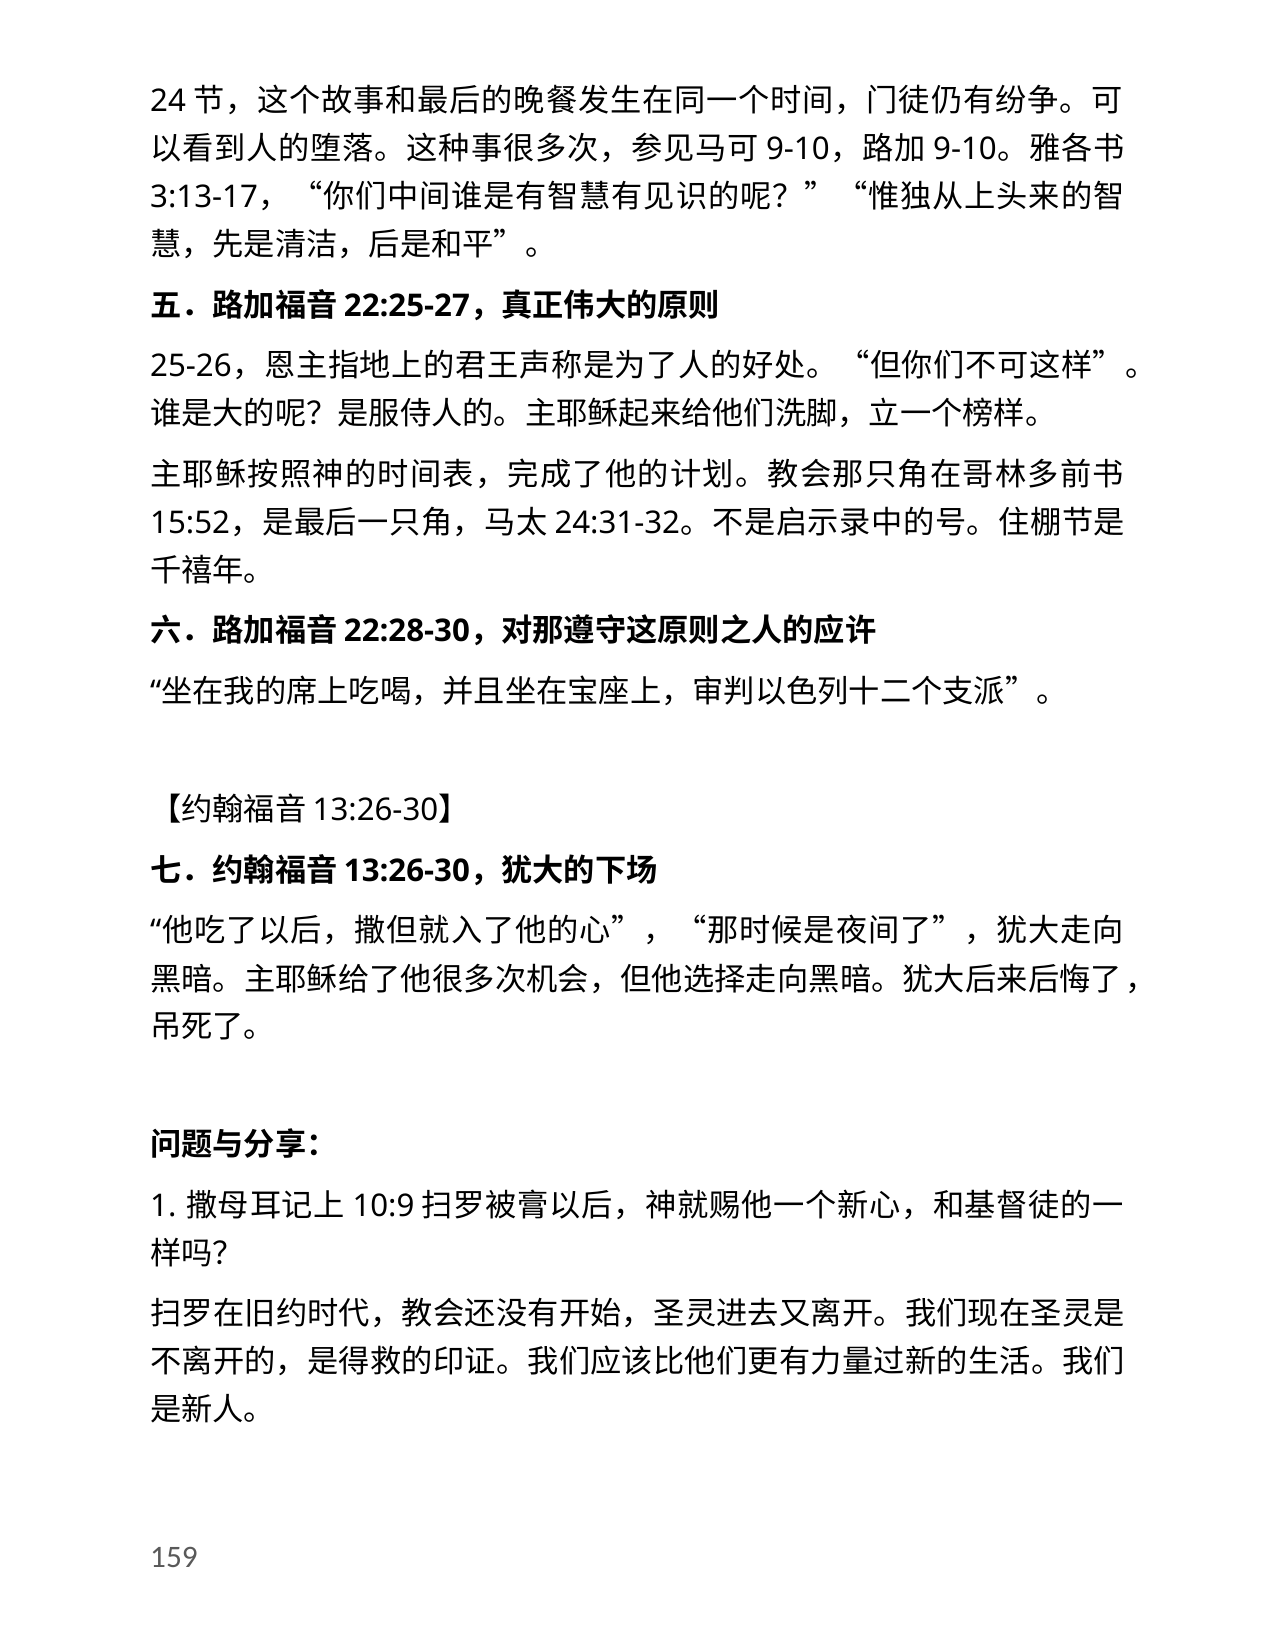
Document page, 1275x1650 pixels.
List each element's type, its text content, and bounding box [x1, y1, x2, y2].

text 主耶稣按照神的时间表，完成了他的计划。教会那只角在哥林多前书15:52，是最后一只角，马太24:31-32。不是启示录中的号。住棚节是千禧年。 [150, 449, 1125, 590]
text 扫罗在旧约时代，教会还没有开始，圣灵进去又离开。我们现在圣灵是不离开的，是得救的印证。我们应该比他们更有力量过新的生活。我们是新人。 [150, 1288, 1125, 1429]
text “坐在我的席上吃喝，并且坐在宝座上，审判以色列十二个支派”。 [150, 666, 1125, 711]
text 五．路加福音22:25-27，真正伟大的原则 [150, 280, 1125, 325]
text “他吃了以后，撒但就入了他的心”，“那时候是夜间了”，犹大走向黑暗。主耶稣给了他很多次机会，但他选择走向黑暗。犹大后来后悔了，吊死了。 [150, 906, 1125, 1047]
text 六．路加福音22:28-30，对那遵守这原则之人的应许 [150, 605, 1125, 651]
text 七．约翰福音13:26-30，犹大的下场 [150, 845, 1125, 890]
text 1. 撒母耳记上10:9扫罗被膏以后，神就赐他一个新心，和基督徒的一样吗？ [150, 1180, 1125, 1273]
text 【约翰福音13:26-30】 [150, 784, 1125, 830]
text 25-26，恩主指地上的君王声称是为了人的好处。“但你们不可这样”。谁是大的呢？是服侍人的。主耶稣起来给他们洗脚，立一个榜样。 [150, 340, 1125, 434]
text 问题与分享： [150, 1119, 1125, 1165]
text 24节，这个故事和最后的晚餐发生在同一个时间，门徒仍有纷争。可以看到人的堕落。这种事很多次，参见马可9-10，路加9-10。雅各书3:13-17，“你们中间谁是有智慧有见识的呢？”“惟独从上头来的智慧，先是清洁，后是和平”。 [150, 75, 1125, 264]
